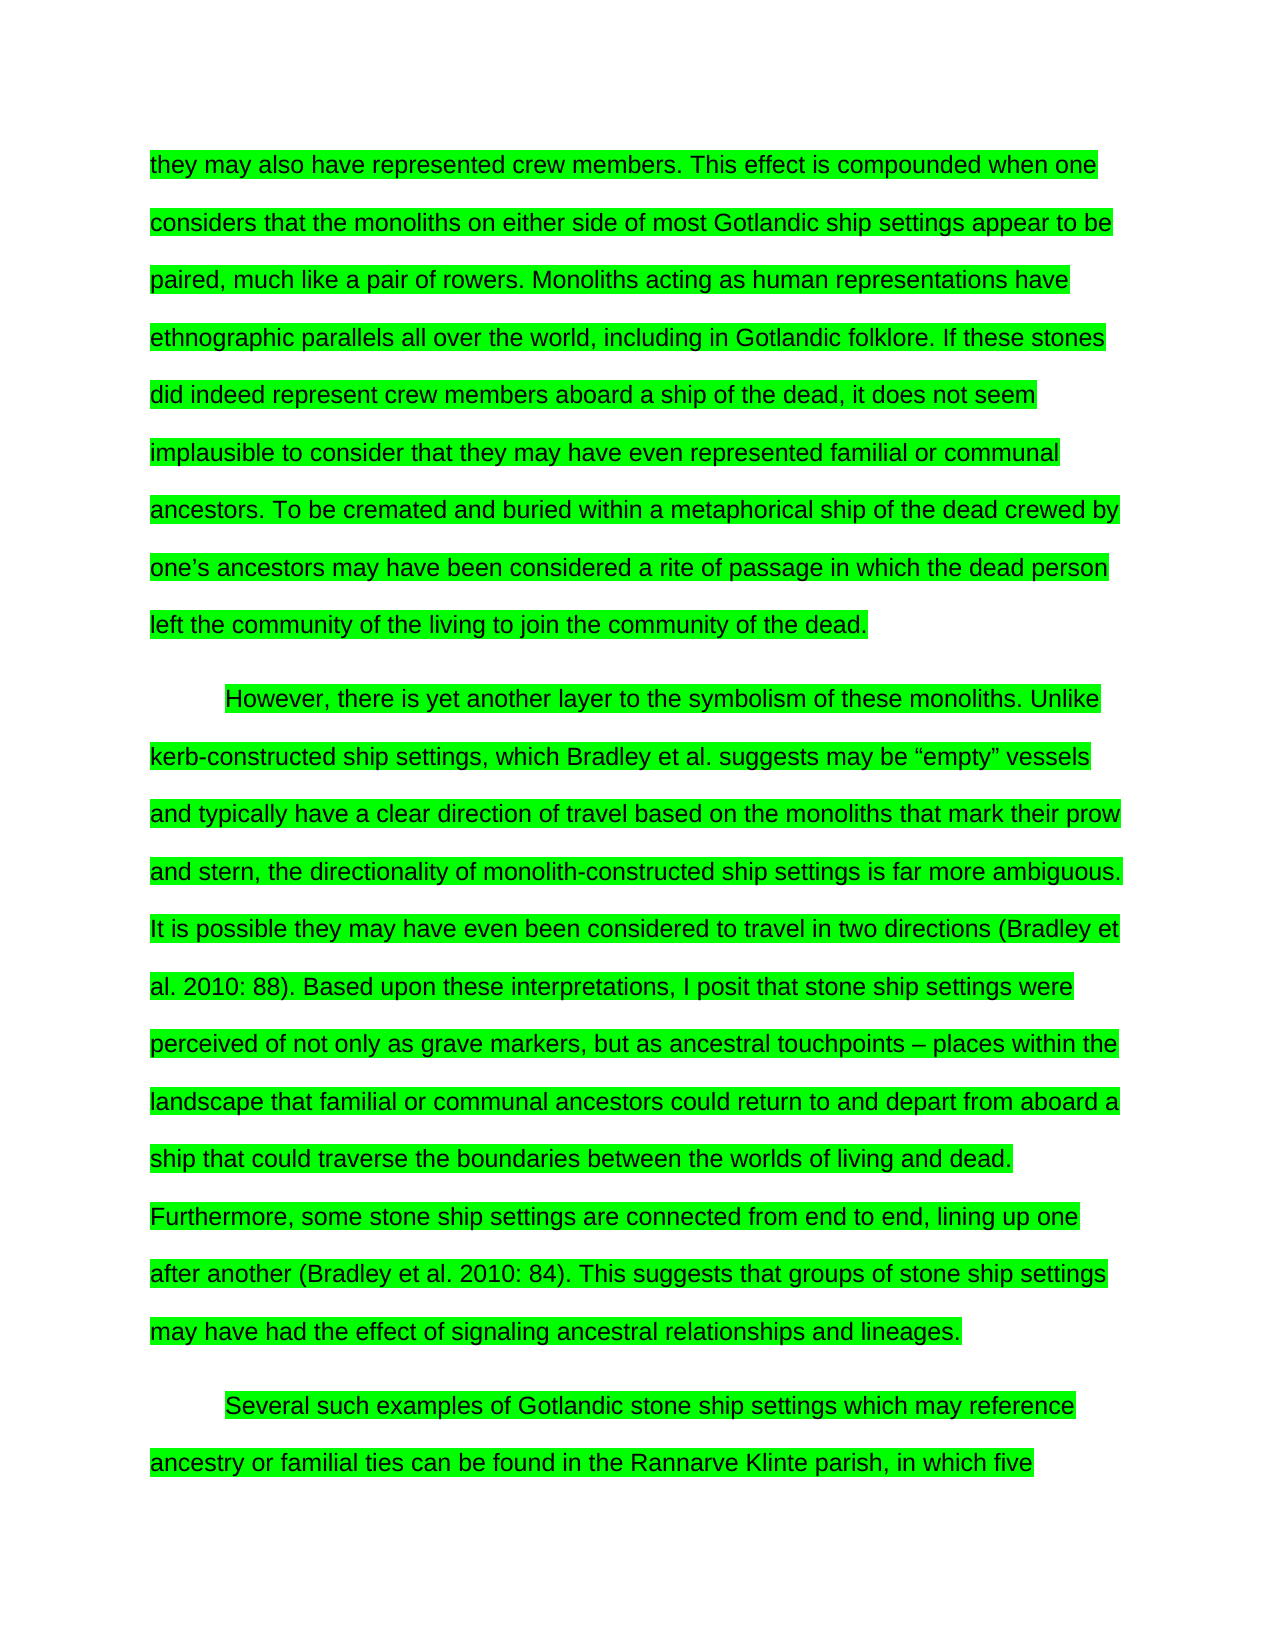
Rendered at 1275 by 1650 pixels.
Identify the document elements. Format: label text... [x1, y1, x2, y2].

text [150, 150, 1125, 639]
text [150, 1391, 1125, 1477]
text However, there is yet another layer to the symbolism of these monoliths. Unlike kerb-constructed ship settings, which Bradley et al. suggests may be “empty” vessels and typically have a clear direction of travel based on the monoliths that mark their prow and stern, the directionality of monolith-constructed ship settings is far more ambiguous. It is possible they may have even been considered to travel in two directions (Bradley et al. 2010: 88). Based upon these interpretations, I posit that stone ship settings were perceived of not only as grave markers, but as ancestral touchpoints – places within the landscape that familial or communal ancestors could return to and depart from aboard a ship that could traverse the boundaries between the worlds of living and dead. Furthermore, some stone ship settings are connected from end to end, lining up one after another (Bradley et al. 2010: 84). This suggests that groups of stone ship settings may have had the effect of signaling ancestral relationships and lineages. [150, 684, 1125, 1345]
